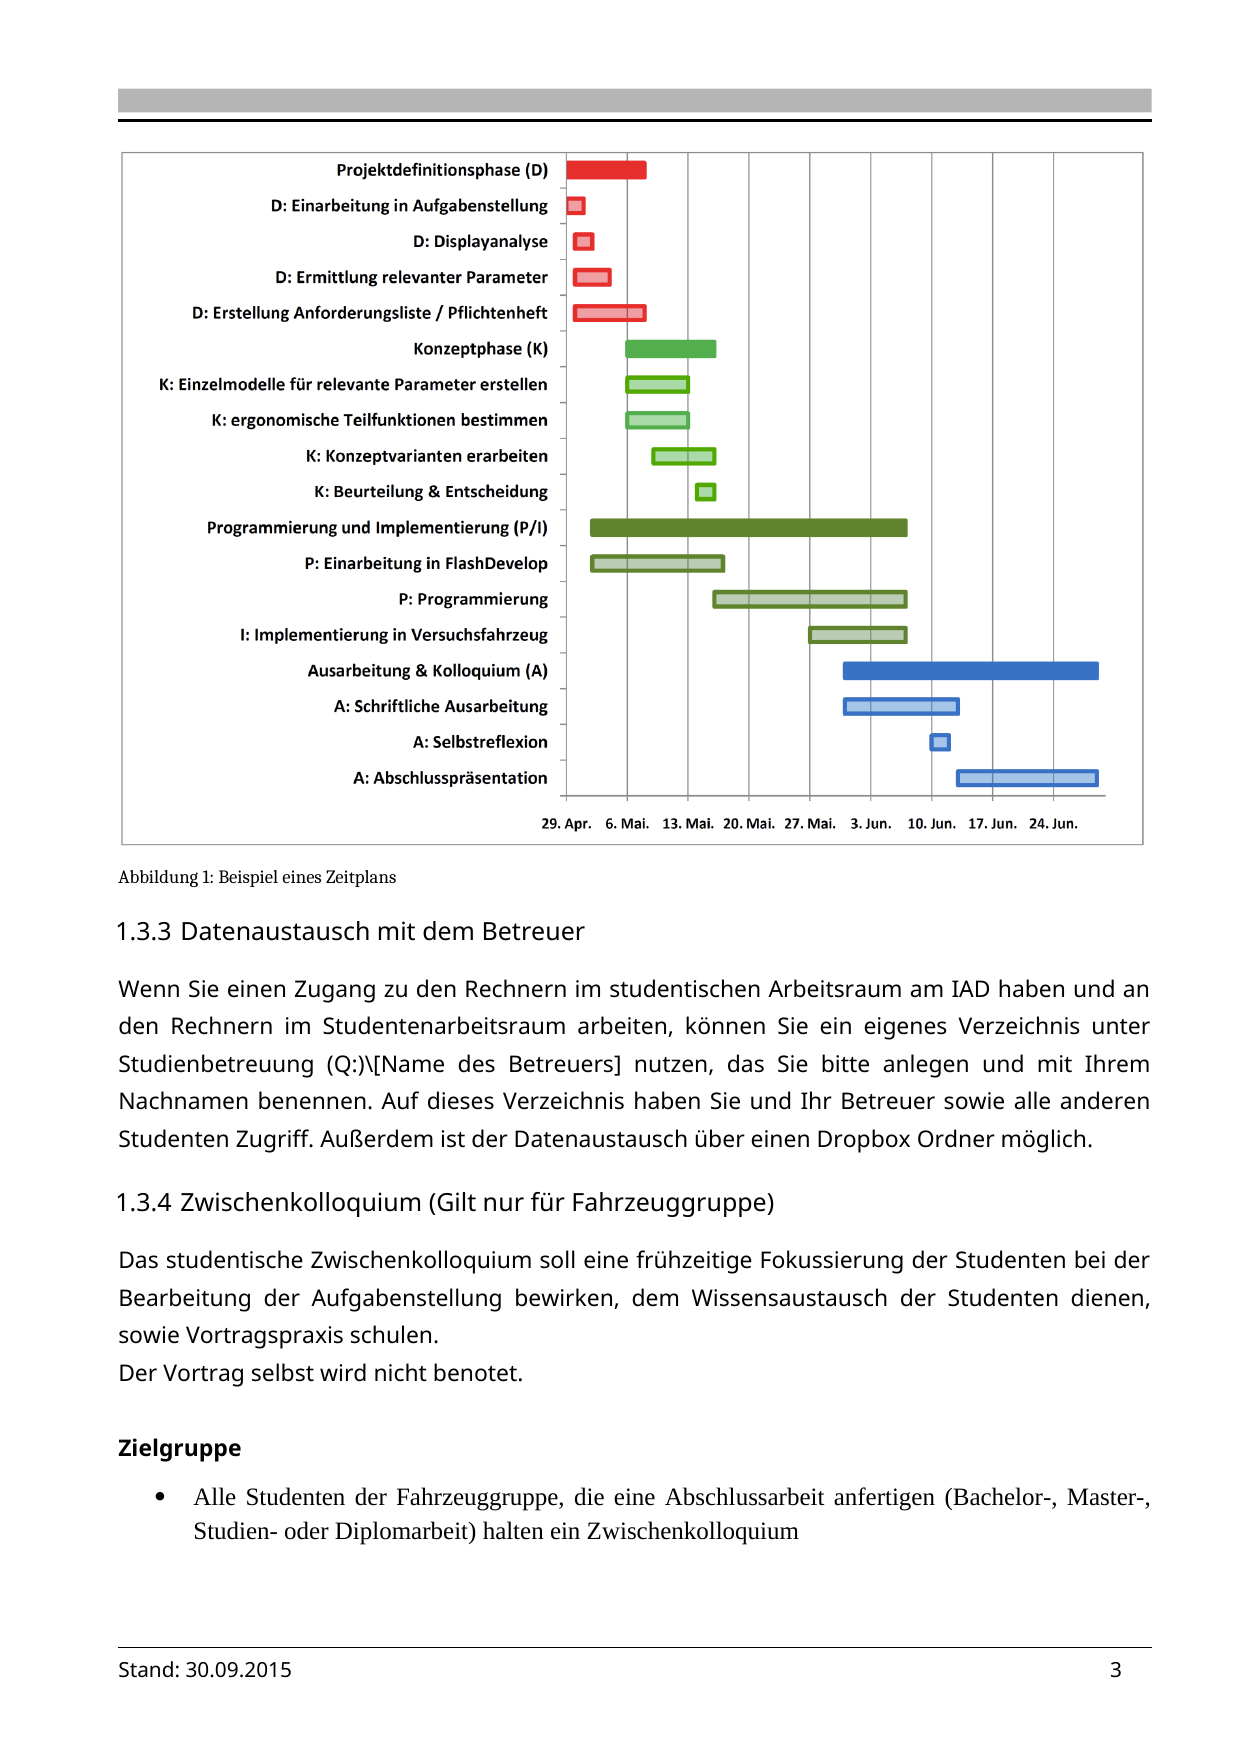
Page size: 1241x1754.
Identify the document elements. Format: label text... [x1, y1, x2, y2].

subtitle Zwischenkolloquium (Gilt nur für Fahrzeuggruppe) [115, 1185, 1152, 1219]
subtitle Datenaustausch mit dem Betreuer [115, 913, 1152, 948]
text Zielgruppe [118, 1432, 1152, 1463]
text Wenn Sie einen Zugang zu den Rechnern im studentischen Arbeitsraum am IAD haben und an den Rechnern im Studentenarbeitsraum arbeiten, können Sie ein eigenes Verzeichnis unter Studienbetreuung (Q:)\[Name des Betreuers] nutzen, das Sie bitte anlegen und mit Ihrem Nachnamen benennen. Auf dieses Verzeichnis haben Sie und Ihr Betreuer sowie alle anderen Studenten Zugriff. Außerdem ist der Datenaustausch über einen Dropbox Ordner möglich. [118, 973, 1152, 1154]
picture [118, 147, 1152, 849]
text Der Vortrag selbst wird nicht benotet. [118, 1357, 1152, 1388]
text Das studentische Zwischenkolloquium soll eine frühzeitige Fokussierung der Studenten bei der Bearbeitung der Aufgabenstellung bewirken, dem Wissensaustausch der Studenten dienen, sowie Vortragspraxis schulen. [118, 1244, 1152, 1350]
list Alle Studenten der Fahrzeuggruppe, die eine Abschlussarbeit anfertigen (Bachelor-, Master-, Studien- oder Diplomarbeit) halten ein Zwischenkolloquium [156, 1482, 1152, 1545]
